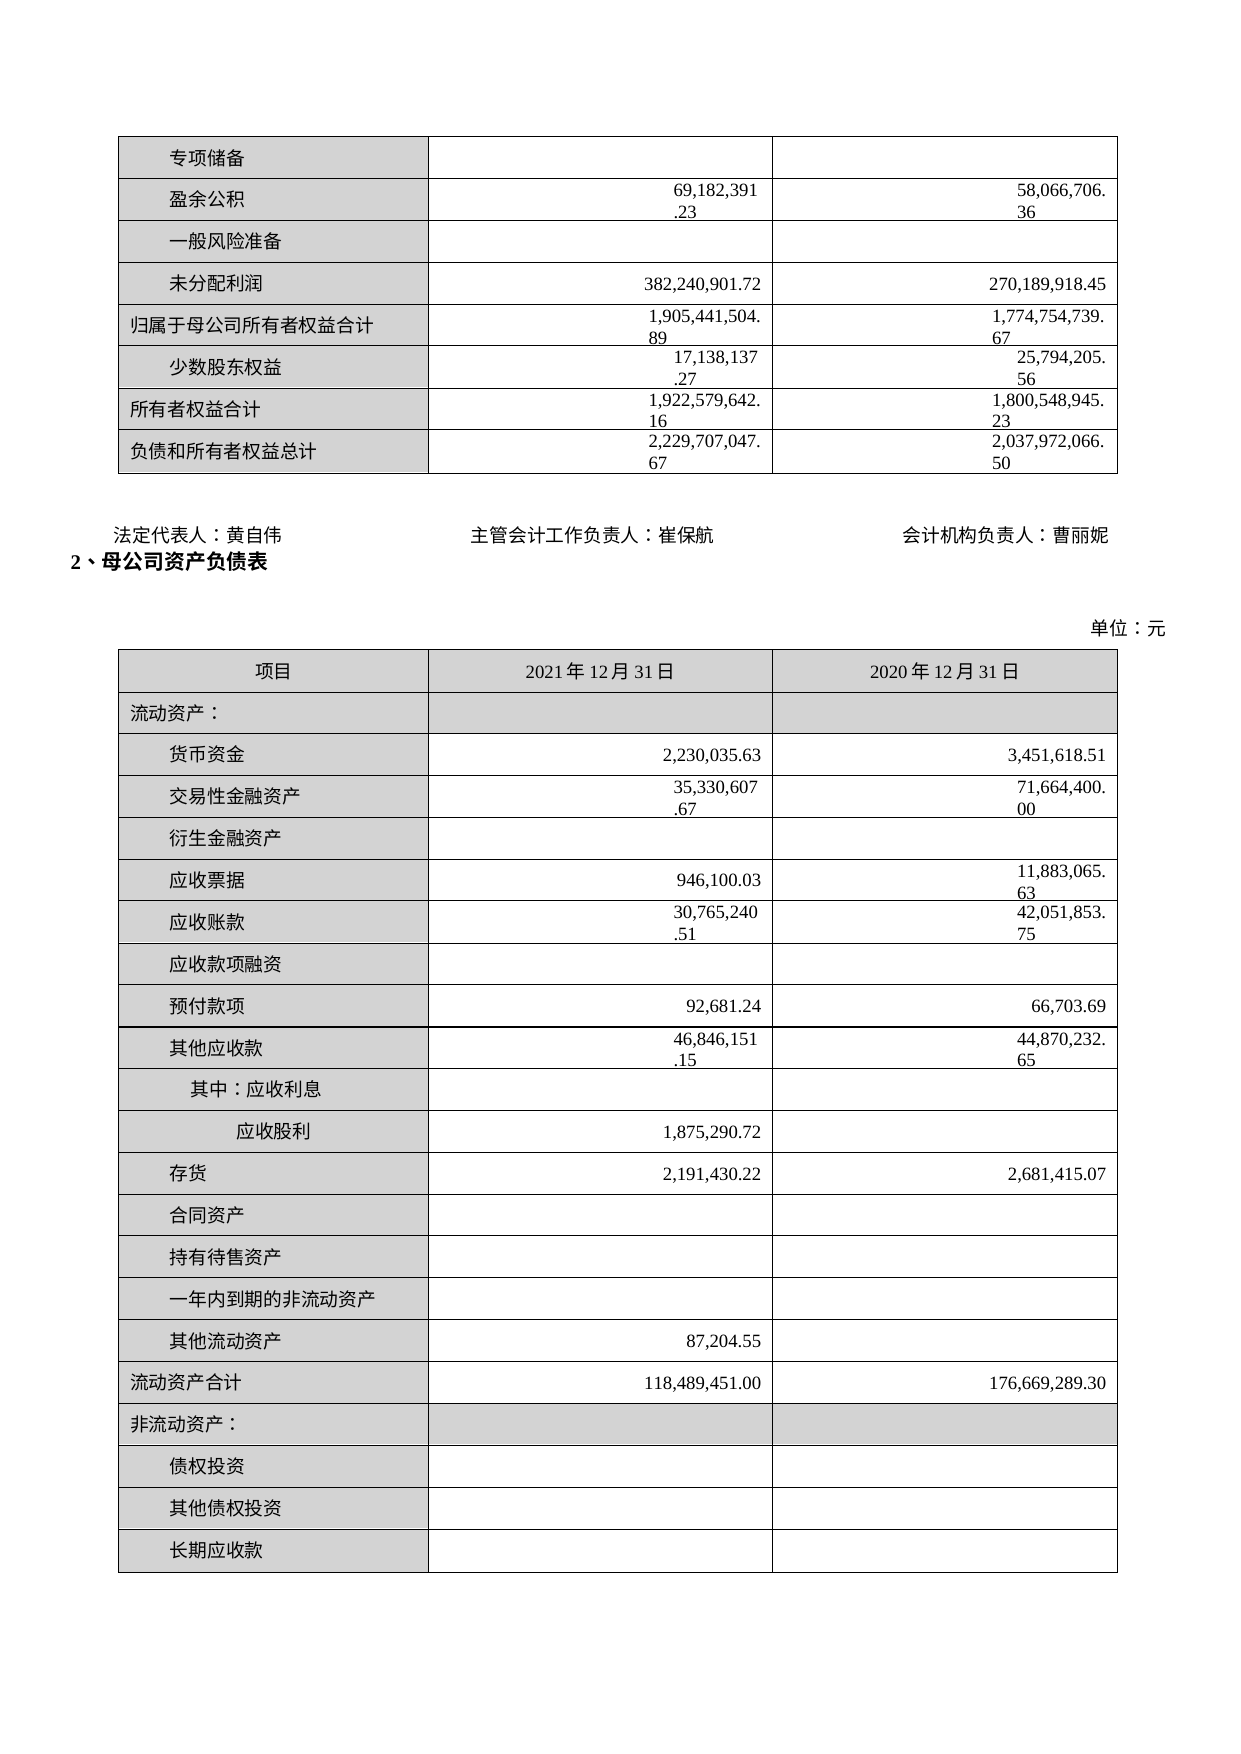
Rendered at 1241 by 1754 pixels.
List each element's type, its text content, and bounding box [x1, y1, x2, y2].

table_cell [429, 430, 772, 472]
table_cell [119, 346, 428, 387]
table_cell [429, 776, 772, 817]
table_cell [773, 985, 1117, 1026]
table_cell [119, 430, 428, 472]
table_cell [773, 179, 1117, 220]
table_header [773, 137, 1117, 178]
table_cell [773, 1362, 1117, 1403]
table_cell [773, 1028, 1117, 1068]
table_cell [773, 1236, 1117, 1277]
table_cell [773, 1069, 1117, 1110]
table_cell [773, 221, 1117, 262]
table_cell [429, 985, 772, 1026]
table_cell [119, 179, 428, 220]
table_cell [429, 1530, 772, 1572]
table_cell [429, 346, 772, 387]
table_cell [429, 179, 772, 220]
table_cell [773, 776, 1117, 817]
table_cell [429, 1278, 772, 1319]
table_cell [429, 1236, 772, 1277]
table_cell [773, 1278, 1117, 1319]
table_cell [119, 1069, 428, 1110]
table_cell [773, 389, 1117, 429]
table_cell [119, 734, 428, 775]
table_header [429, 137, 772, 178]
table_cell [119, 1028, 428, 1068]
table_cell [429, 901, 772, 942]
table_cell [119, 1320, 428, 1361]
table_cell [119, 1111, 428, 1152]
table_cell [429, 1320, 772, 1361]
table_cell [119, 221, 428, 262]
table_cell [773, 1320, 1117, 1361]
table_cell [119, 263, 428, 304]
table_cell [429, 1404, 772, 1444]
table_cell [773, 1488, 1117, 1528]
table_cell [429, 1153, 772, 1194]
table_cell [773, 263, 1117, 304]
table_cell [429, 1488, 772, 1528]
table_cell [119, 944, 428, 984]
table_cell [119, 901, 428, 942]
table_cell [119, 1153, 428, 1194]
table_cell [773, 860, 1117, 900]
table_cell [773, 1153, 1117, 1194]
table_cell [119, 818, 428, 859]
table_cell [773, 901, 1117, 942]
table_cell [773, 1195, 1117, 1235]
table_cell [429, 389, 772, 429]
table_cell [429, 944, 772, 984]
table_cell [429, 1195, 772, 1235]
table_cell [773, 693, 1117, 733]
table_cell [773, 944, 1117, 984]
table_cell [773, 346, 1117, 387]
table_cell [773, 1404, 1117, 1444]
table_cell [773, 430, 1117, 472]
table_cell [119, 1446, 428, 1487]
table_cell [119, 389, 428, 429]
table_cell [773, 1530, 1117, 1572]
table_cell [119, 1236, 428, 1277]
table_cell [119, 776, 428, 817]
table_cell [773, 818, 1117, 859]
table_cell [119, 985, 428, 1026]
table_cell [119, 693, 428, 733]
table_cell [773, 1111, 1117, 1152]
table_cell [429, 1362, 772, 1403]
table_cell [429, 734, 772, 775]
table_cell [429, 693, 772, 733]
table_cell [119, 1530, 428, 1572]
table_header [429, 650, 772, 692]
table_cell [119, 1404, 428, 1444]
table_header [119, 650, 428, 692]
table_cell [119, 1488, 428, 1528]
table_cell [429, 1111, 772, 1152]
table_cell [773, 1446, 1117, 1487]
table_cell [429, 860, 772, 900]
subtitle 2、母公司资产负债表 [70, 473, 1166, 576]
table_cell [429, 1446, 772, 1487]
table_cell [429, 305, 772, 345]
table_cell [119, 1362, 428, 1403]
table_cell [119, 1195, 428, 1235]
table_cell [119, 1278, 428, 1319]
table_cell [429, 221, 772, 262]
text 单位：元 [70, 615, 1166, 641]
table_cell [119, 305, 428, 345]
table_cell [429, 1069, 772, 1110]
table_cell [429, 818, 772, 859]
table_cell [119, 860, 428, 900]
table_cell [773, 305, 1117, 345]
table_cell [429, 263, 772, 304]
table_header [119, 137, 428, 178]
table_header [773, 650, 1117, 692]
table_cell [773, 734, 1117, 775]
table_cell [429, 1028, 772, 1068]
